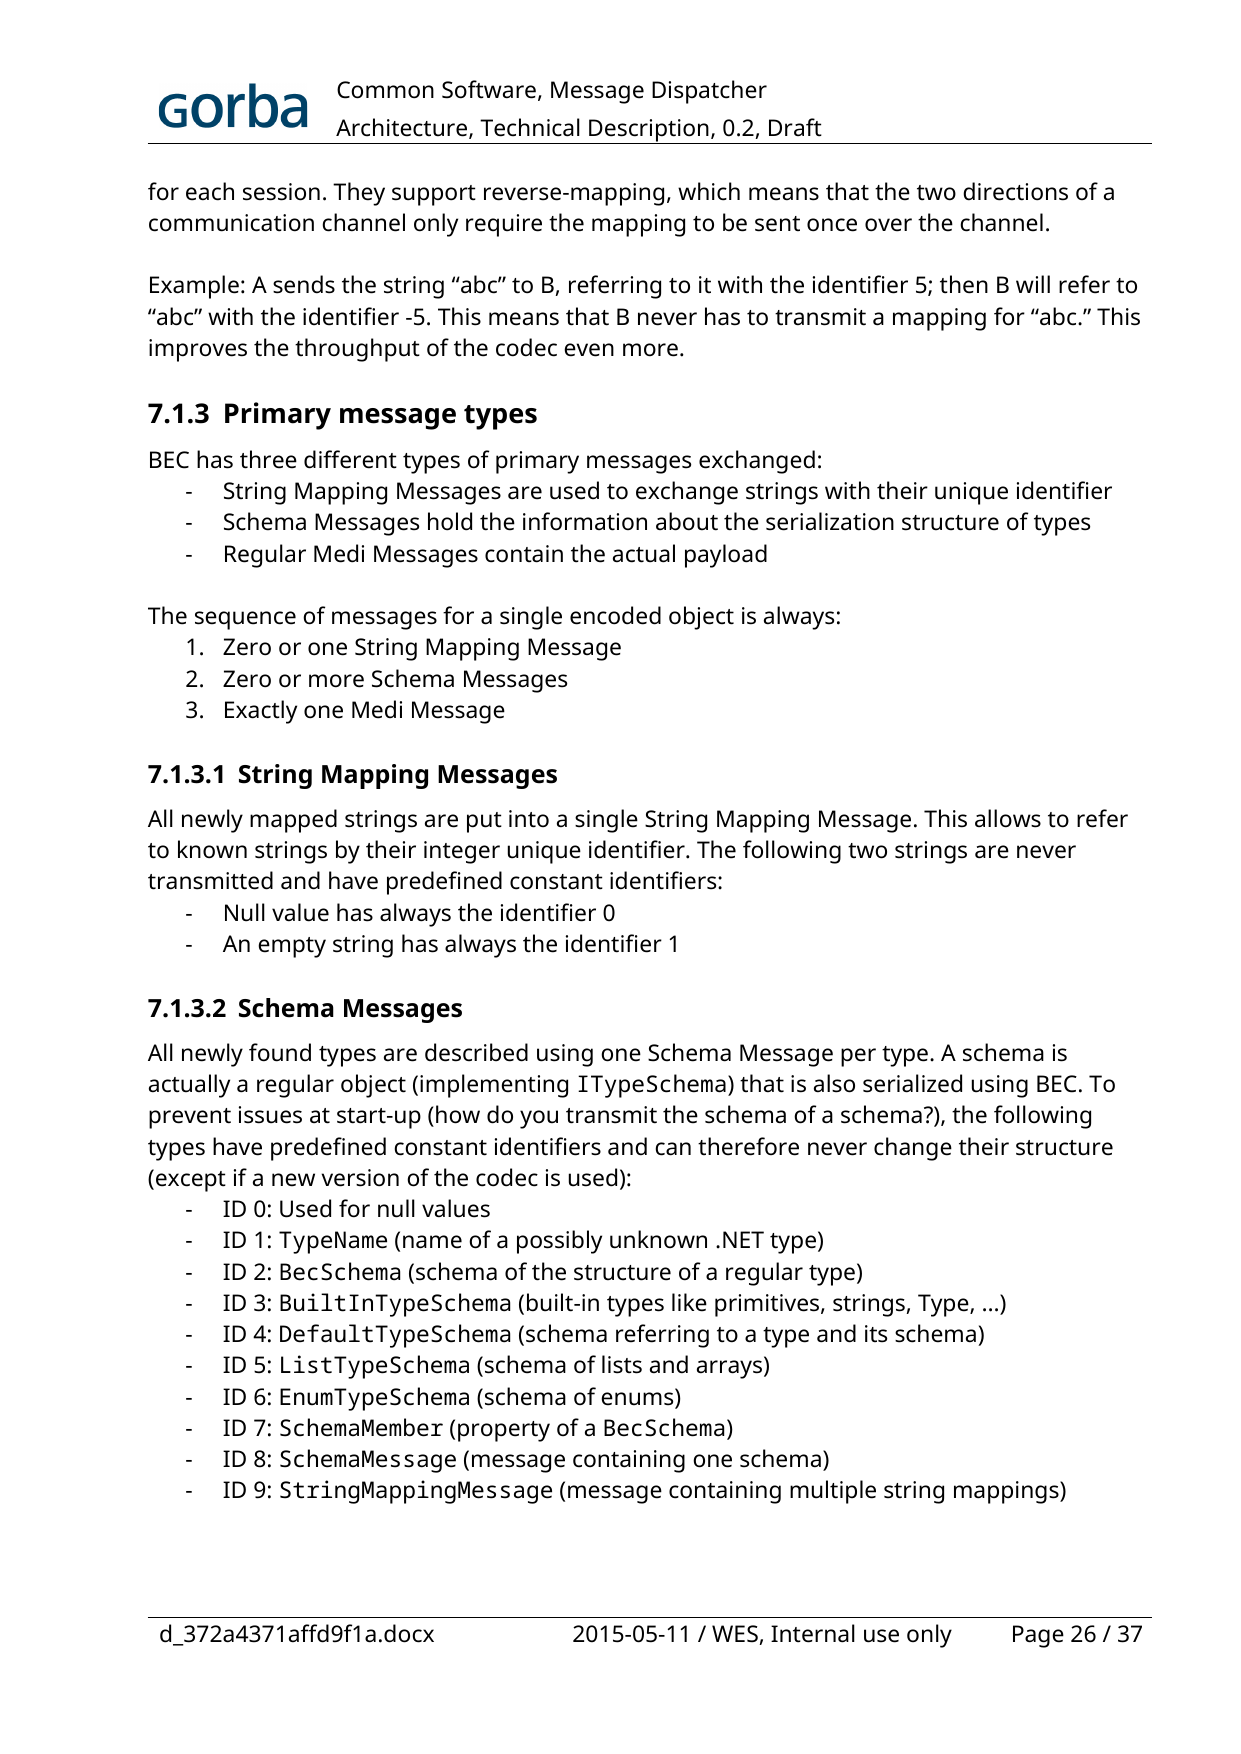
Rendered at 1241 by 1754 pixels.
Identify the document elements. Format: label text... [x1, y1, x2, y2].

subtitle Schema Messages [148, 990, 1152, 1024]
list String Mapping Messages are used to exchange strings with their unique identifier [185, 475, 1152, 506]
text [148, 176, 1152, 238]
text All newly mapped strings are put into a single String Mapping Message. This allows to refer to known strings by their integer unique identifier. The following two strings are never transmitted and have predefined constant identifiers: [148, 803, 1152, 897]
subtitle String Mapping Messages [148, 756, 1152, 790]
list ID 0: Used for null values [185, 1193, 1152, 1224]
list ID 6: EnumTypeSchema (schema of enums) [185, 1381, 1152, 1412]
list Zero or more Schema Messages [185, 662, 1152, 694]
list ID 7: SchemaMember (property of a BecSchema) [185, 1412, 1152, 1443]
text The sequence of messages for a single encoded object is always: [148, 600, 1152, 631]
list An empty string has always the identifier 1 [185, 928, 1152, 959]
list ID 3: BuiltInTypeSchema (built-in types like primitives, strings, Type, …) [185, 1287, 1152, 1318]
list ID 8: SchemaMessage (message containing one schema) [185, 1443, 1152, 1474]
list Null value has always the identifier 0 [185, 897, 1152, 928]
subtitle Primary message types [148, 394, 1152, 431]
list Zero or one String Mapping Message [185, 631, 1152, 662]
list ID 9: StringMappingMessage (message containing multiple string mappings) [185, 1474, 1152, 1506]
text All newly found types are described using one Schema Message per type. A schema is actually a regular object (implementing ITypeSchema) that is also serialized using BEC. To prevent issues at start-up (how do you transmit the schema of a schema?), the following types have predefined constant identifiers and can therefore never change their structure (except if a new version of the codec is used): [148, 1037, 1152, 1193]
list ID 2: BecSchema (schema of the structure of a regular type) [185, 1256, 1152, 1287]
list Schema Messages hold the information about the serialization structure of types [185, 506, 1152, 537]
list ID 5: ListTypeSchema (schema of lists and arrays) [185, 1349, 1152, 1381]
list Exactly one Medi Message [185, 694, 1152, 725]
picture [158, 83, 308, 128]
list ID 4: DefaultTypeSchema (schema referring to a type and its schema) [185, 1318, 1152, 1349]
list Regular Medi Messages contain the actual payload [185, 537, 1152, 569]
text BEC has three different types of primary messages exchanged: [148, 444, 1152, 475]
text Example: A sends the string “abc” to B, referring to it with the identifier 5; then B will refer to “abc” with the identifier -5. This means that B never has to transmit a mapping for “abc.” This improves the throughput of the codec even more. [148, 269, 1152, 363]
list ID 1: TypeName (name of a possibly unknown .NET type) [185, 1224, 1152, 1256]
